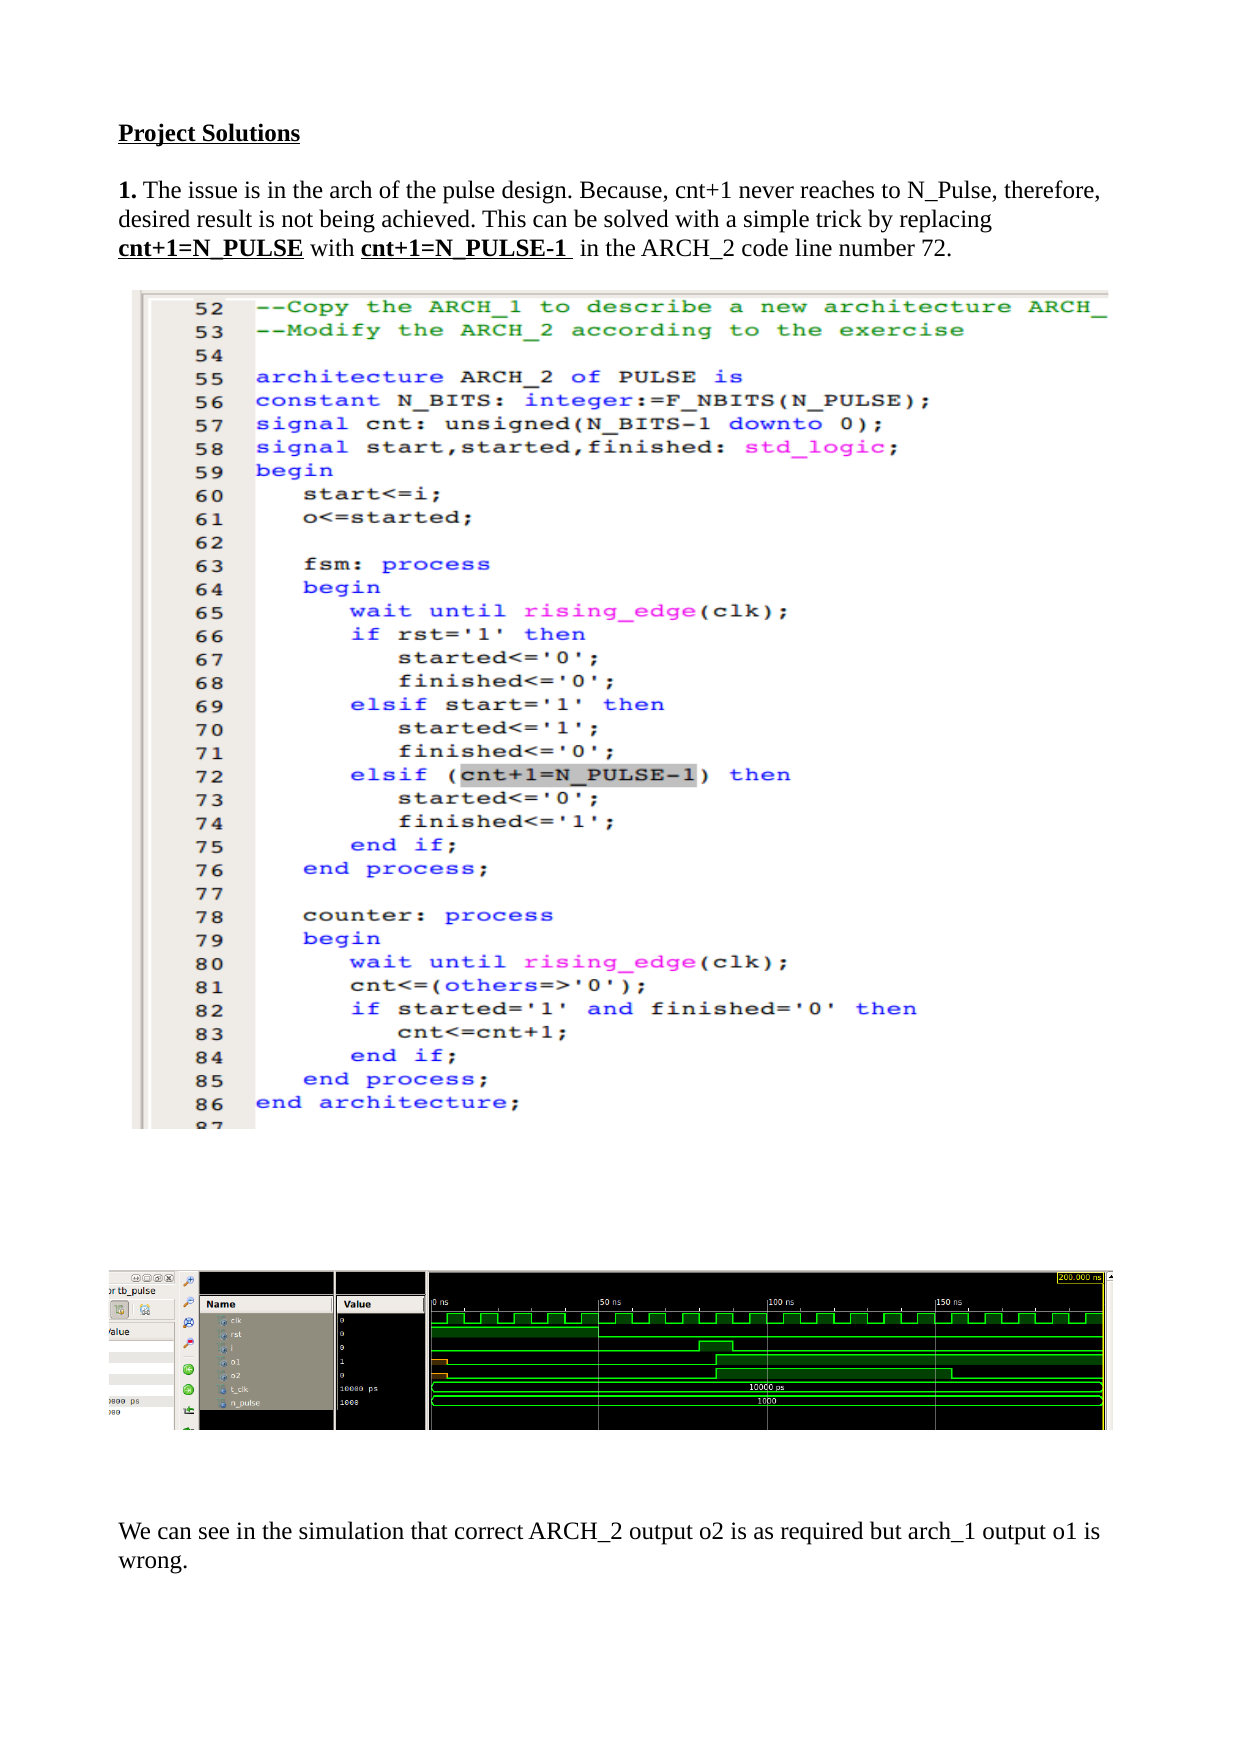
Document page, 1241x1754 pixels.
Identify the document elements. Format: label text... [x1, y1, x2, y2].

text We can see in the simulation that correct ARCH_2 output o2 is as required but arch_1 output o1 is wrong. [118, 1516, 1122, 1573]
text Project Solutions 1. The issue is in the arch of the pulse design. Because, cnt+1 never reaches to N_Pulse, therefore, desired result is not being achieved. This can be solved with a simple trick by replacing cnt+1=N_PULSE with cnt+1=N_PULSE-1 in the ARCH_2 code line number 72. [118, 118, 1122, 262]
picture [108, 1270, 1113, 1430]
picture [131, 290, 1109, 1129]
